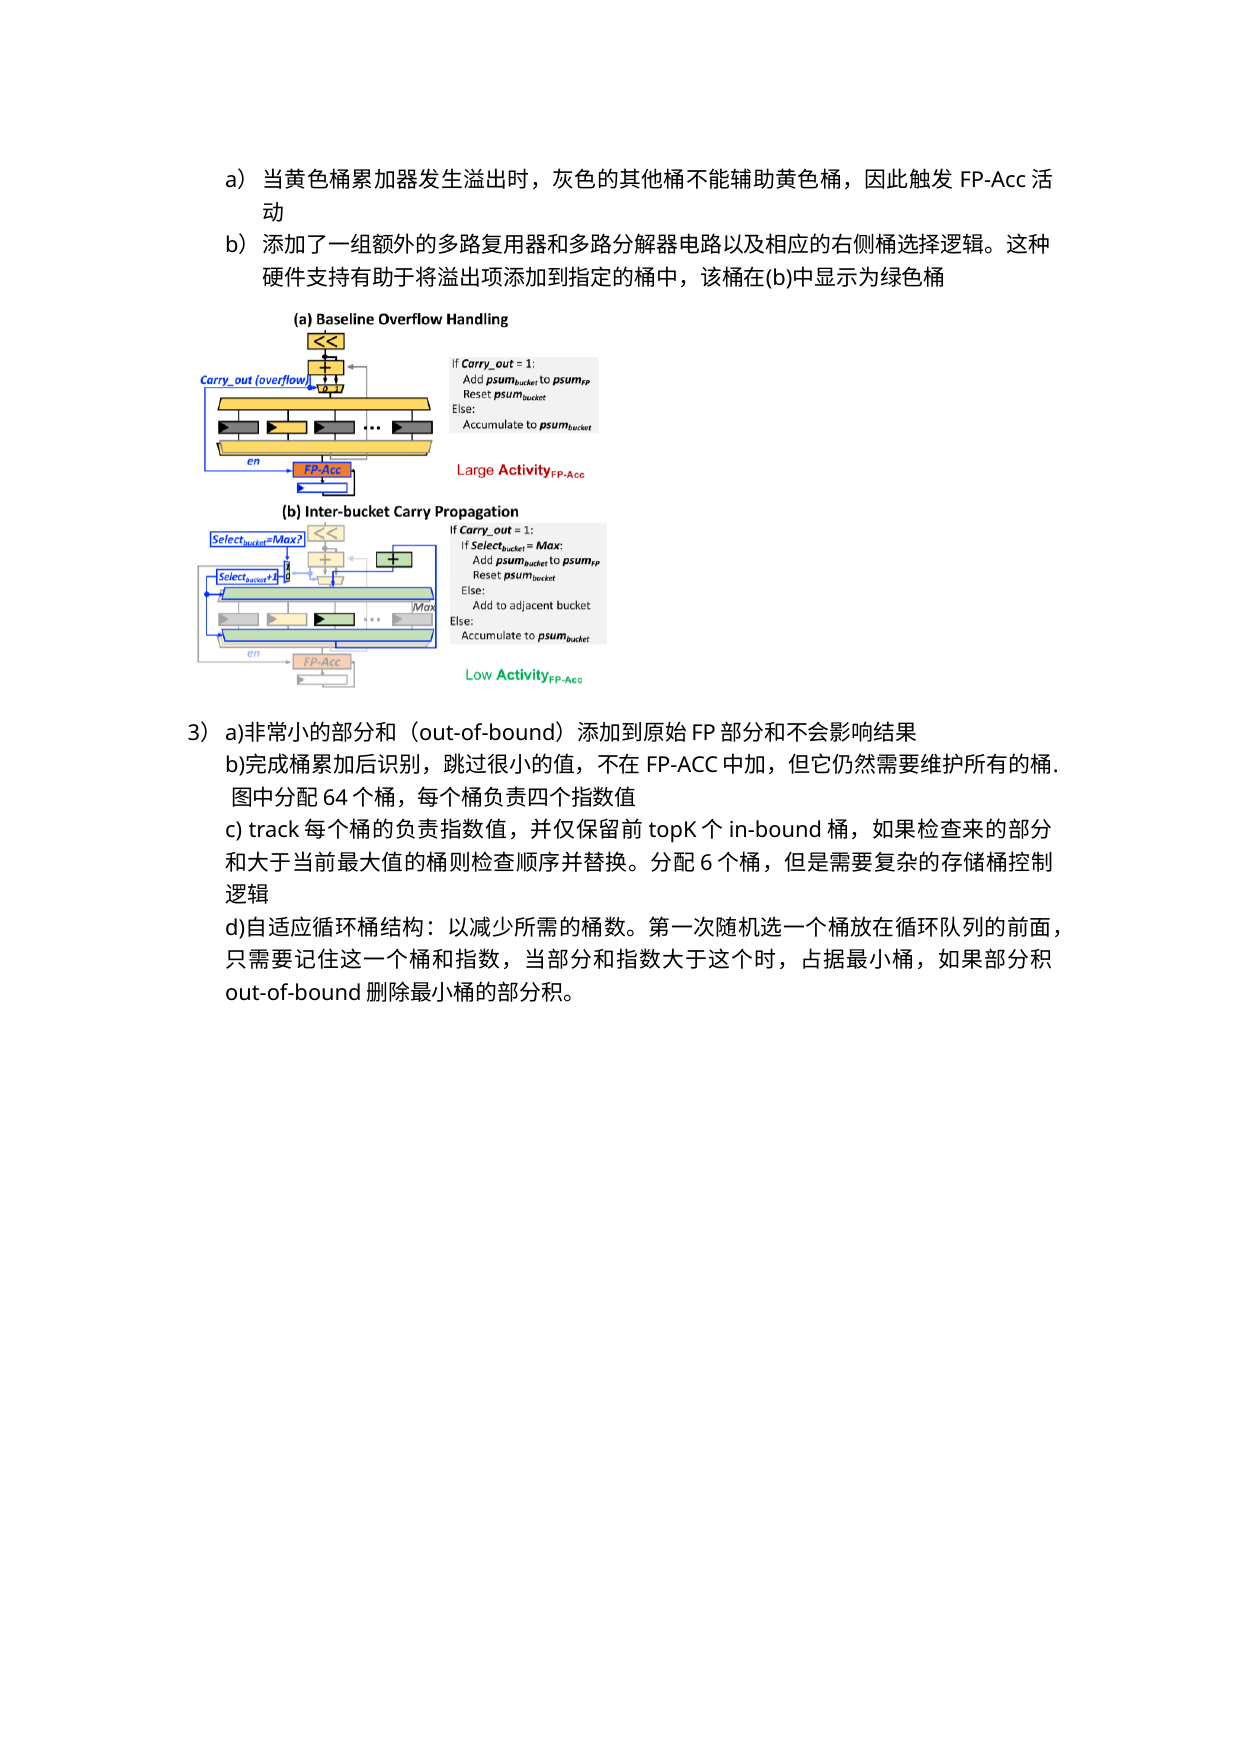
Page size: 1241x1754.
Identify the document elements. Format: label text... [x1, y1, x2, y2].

list c) track每个桶的负责指数值，并仅保留前topK个in-bound桶，如果检查来的部分和大于当前最大值的桶则检查顺序并替换。分配6个桶，但是需要复杂的存储桶控制逻辑 [225, 812, 1053, 847]
list c) track每个桶的负责指数值，并仅保留前topK个in-bound桶，如果检查来的部分和大于当前最大值的桶则检查顺序并替换。分配6个桶，但是需要复杂的存储桶控制逻辑 [225, 876, 1053, 909]
list 当黄色桶累加器发生溢出时，灰色的其他桶不能辅助黄色桶，因此触发FP-Acc活动 [225, 162, 1053, 227]
picture [187, 292, 620, 697]
list a)非常小的部分和（out-of-bound）添加到原始FP部分和不会影响结果 [187, 714, 1053, 747]
list 添加了一组额外的多路复用器和多路分解器电路以及相应的右侧桶选择逻辑。这种硬件支持有助于将溢出项添加到指定的桶中，该桶在(b)中显示为绿色桶 [225, 227, 1053, 292]
list b)完成桶累加后识别，跳过很小的值，不在FP-ACC中加，但它仍然需要维护所有的桶. 图中分配64个桶，每个桶负责四个指数值 [225, 747, 1053, 812]
list d)自适应循环桶结构：以减少所需的桶数。第一次随机选一个桶放在循环队列的前面，只需要记住这一个桶和指数，当部分和指数大于这个时，占据最小桶，如果部分积out-of-bound删除最小桶的部分积。 [225, 974, 1053, 1007]
